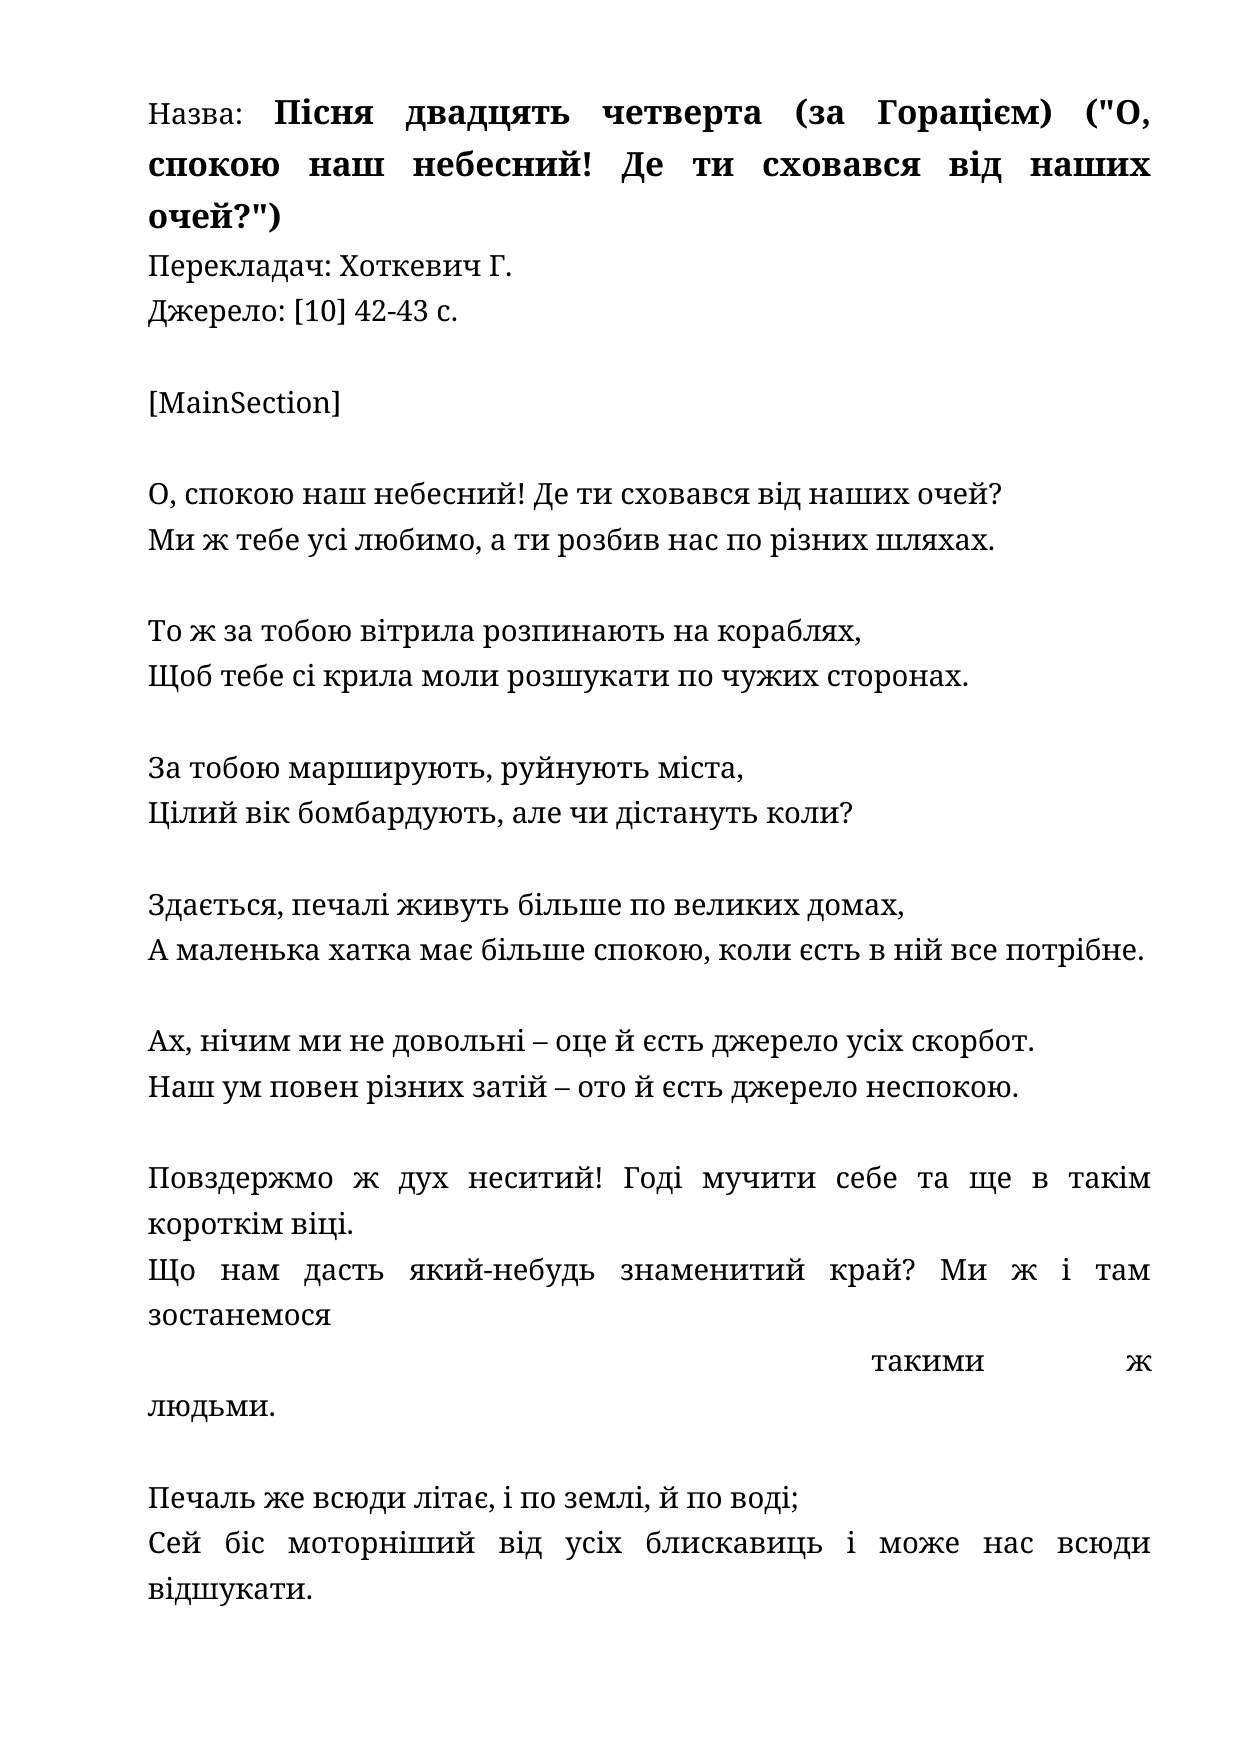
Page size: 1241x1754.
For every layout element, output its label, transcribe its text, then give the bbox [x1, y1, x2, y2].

text Цілий вік бомбардують, але чи дістануть коли? [148, 793, 1152, 832]
text Джерело: [10] 42-43 с. [148, 291, 1152, 330]
text Наш ум повен різних затій – ото й єсть джерело неспокою. [148, 1066, 1152, 1106]
text О, спокою наш небесний! Де ти сховався від наших очей? [148, 473, 1152, 513]
text Здається, печалі живуть більше по великих домах, [148, 884, 1152, 923]
text А маленька хатка має більше спокою, коли єсть в ній все потрібне. [148, 929, 1152, 969]
text такими ж людьми. [148, 1340, 1152, 1425]
text Сей біс моторніший від усіх блискавиць і може нас всюди відшукати. [148, 1523, 1152, 1608]
text Ми ж тебе усі любимо, а ти розбив нас по різних шляхах. [148, 519, 1152, 558]
text За тобою марширують, руйнують міста, [148, 747, 1152, 787]
text Печаль же всюди літає, і по землі, й по воді; [148, 1477, 1152, 1517]
text Що нам дасть який-небудь знаменитий край? Ми ж і там зостанемося [148, 1249, 1152, 1334]
text [MainSection] [148, 382, 1152, 422]
text Перекладач: Хоткевич Г. [148, 245, 1152, 285]
text Ах, нічим ми не довольні – оце й єсть джерело усіх скорбот. [148, 1021, 1152, 1060]
text Повздержмо ж дух неситий! Годі мучити себе та ще в такім короткім віці. [148, 1158, 1152, 1243]
text Назва: Пісня двадцять четверта (за Горацієм) ("О, спокою наш небесний! Де ти сховався від наших очей?") [148, 88, 1152, 238]
text То ж за тобою вітрила розпинають на кораблях, [148, 610, 1152, 650]
text Щоб тебе сі крила моли розшукати по чужих сторонах. [148, 656, 1152, 695]
